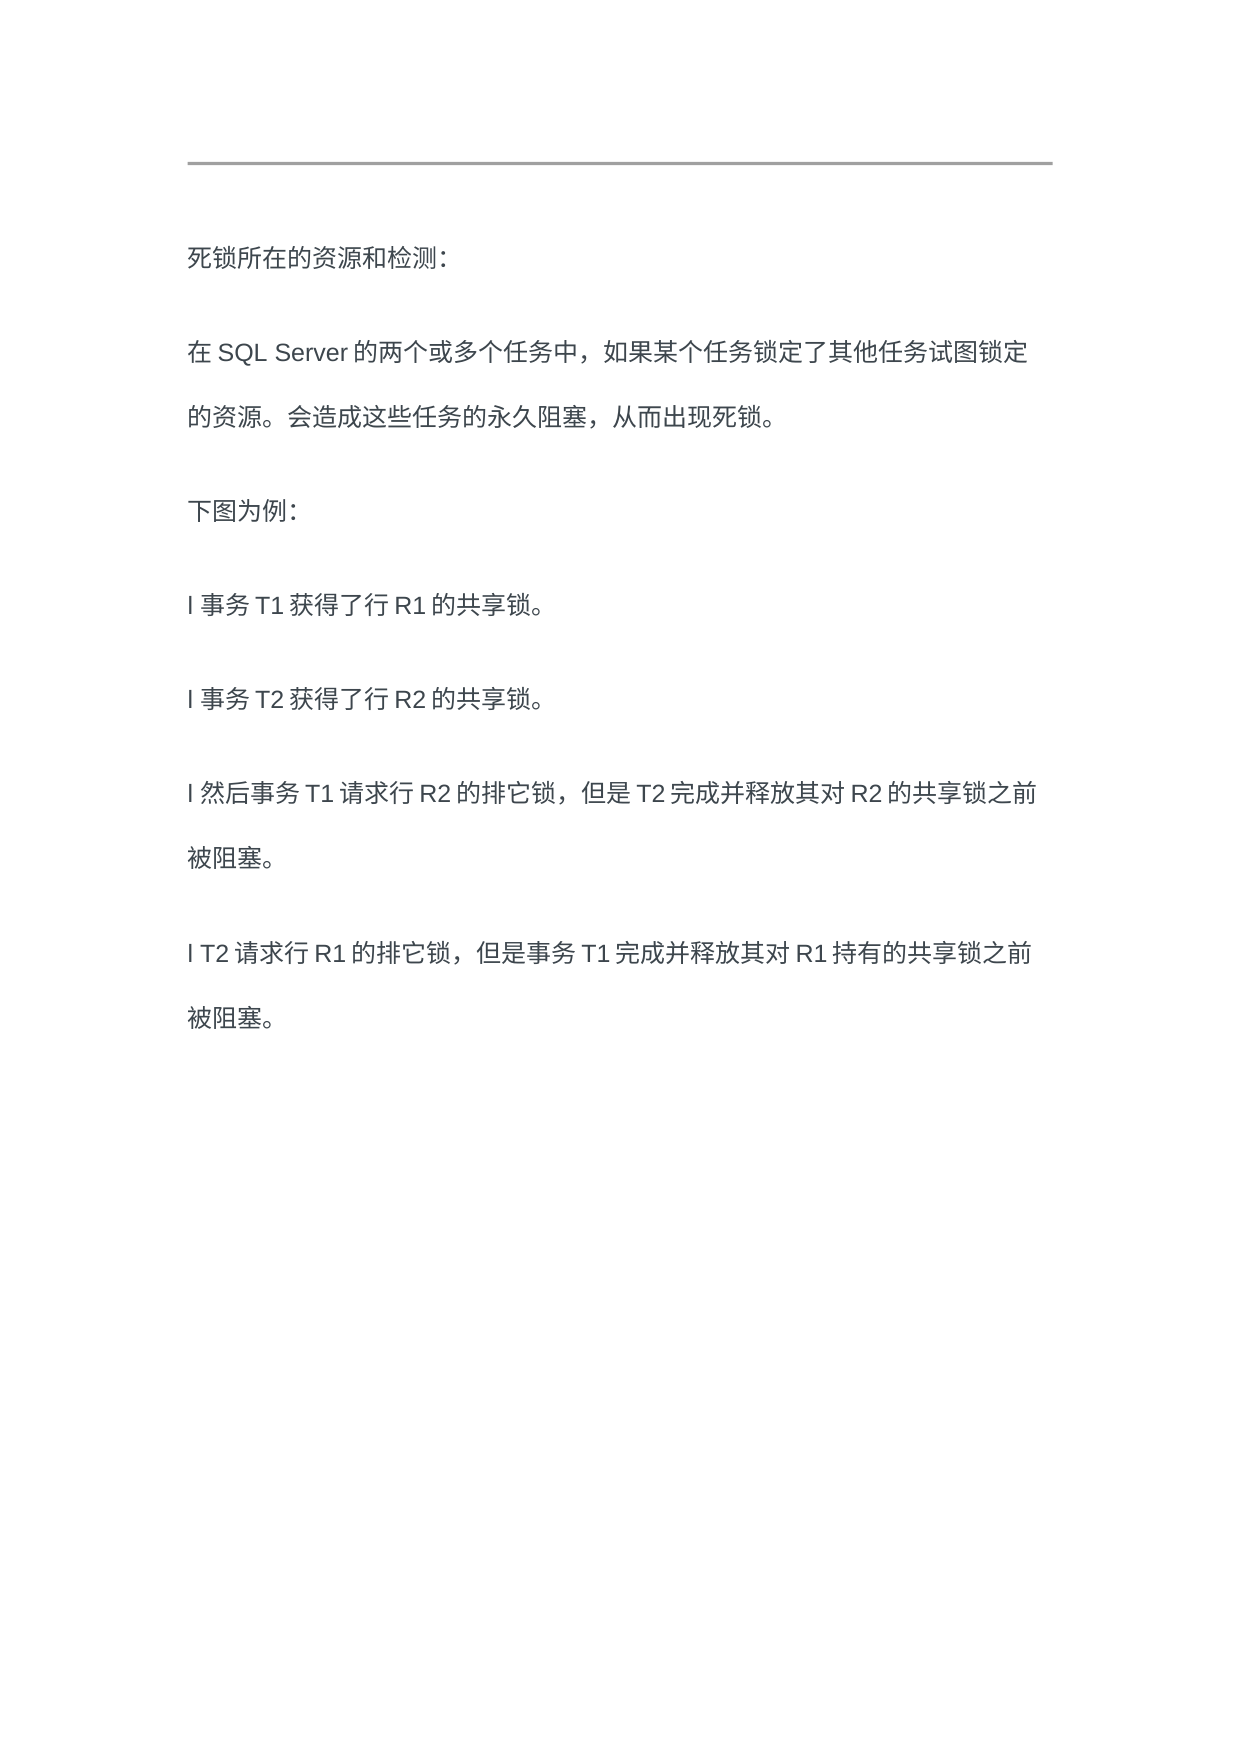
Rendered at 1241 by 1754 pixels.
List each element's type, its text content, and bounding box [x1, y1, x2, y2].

text 下图为例： [187, 477, 1053, 542]
text l 事务T1获得了行R1的共享锁。 [187, 571, 1053, 636]
text 死锁所在的资源和检测： [187, 224, 1053, 289]
text l T2请求行R1的排它锁，但是事务T1完成并释放其对R1持有的共享锁之前被阻塞。 [187, 919, 1053, 1049]
text l 事务T2获得了行R2的共享锁。 [187, 665, 1053, 730]
text l 然后事务T1请求行R2的排它锁，但是T2完成并释放其对R2的共享锁之前被阻塞。 [187, 759, 1053, 889]
text 在SQL Server的两个或多个任务中，如果某个任务锁定了其他任务试图锁定的资源。会造成这些任务的永久阻塞，从而出现死锁。 [187, 318, 1053, 448]
